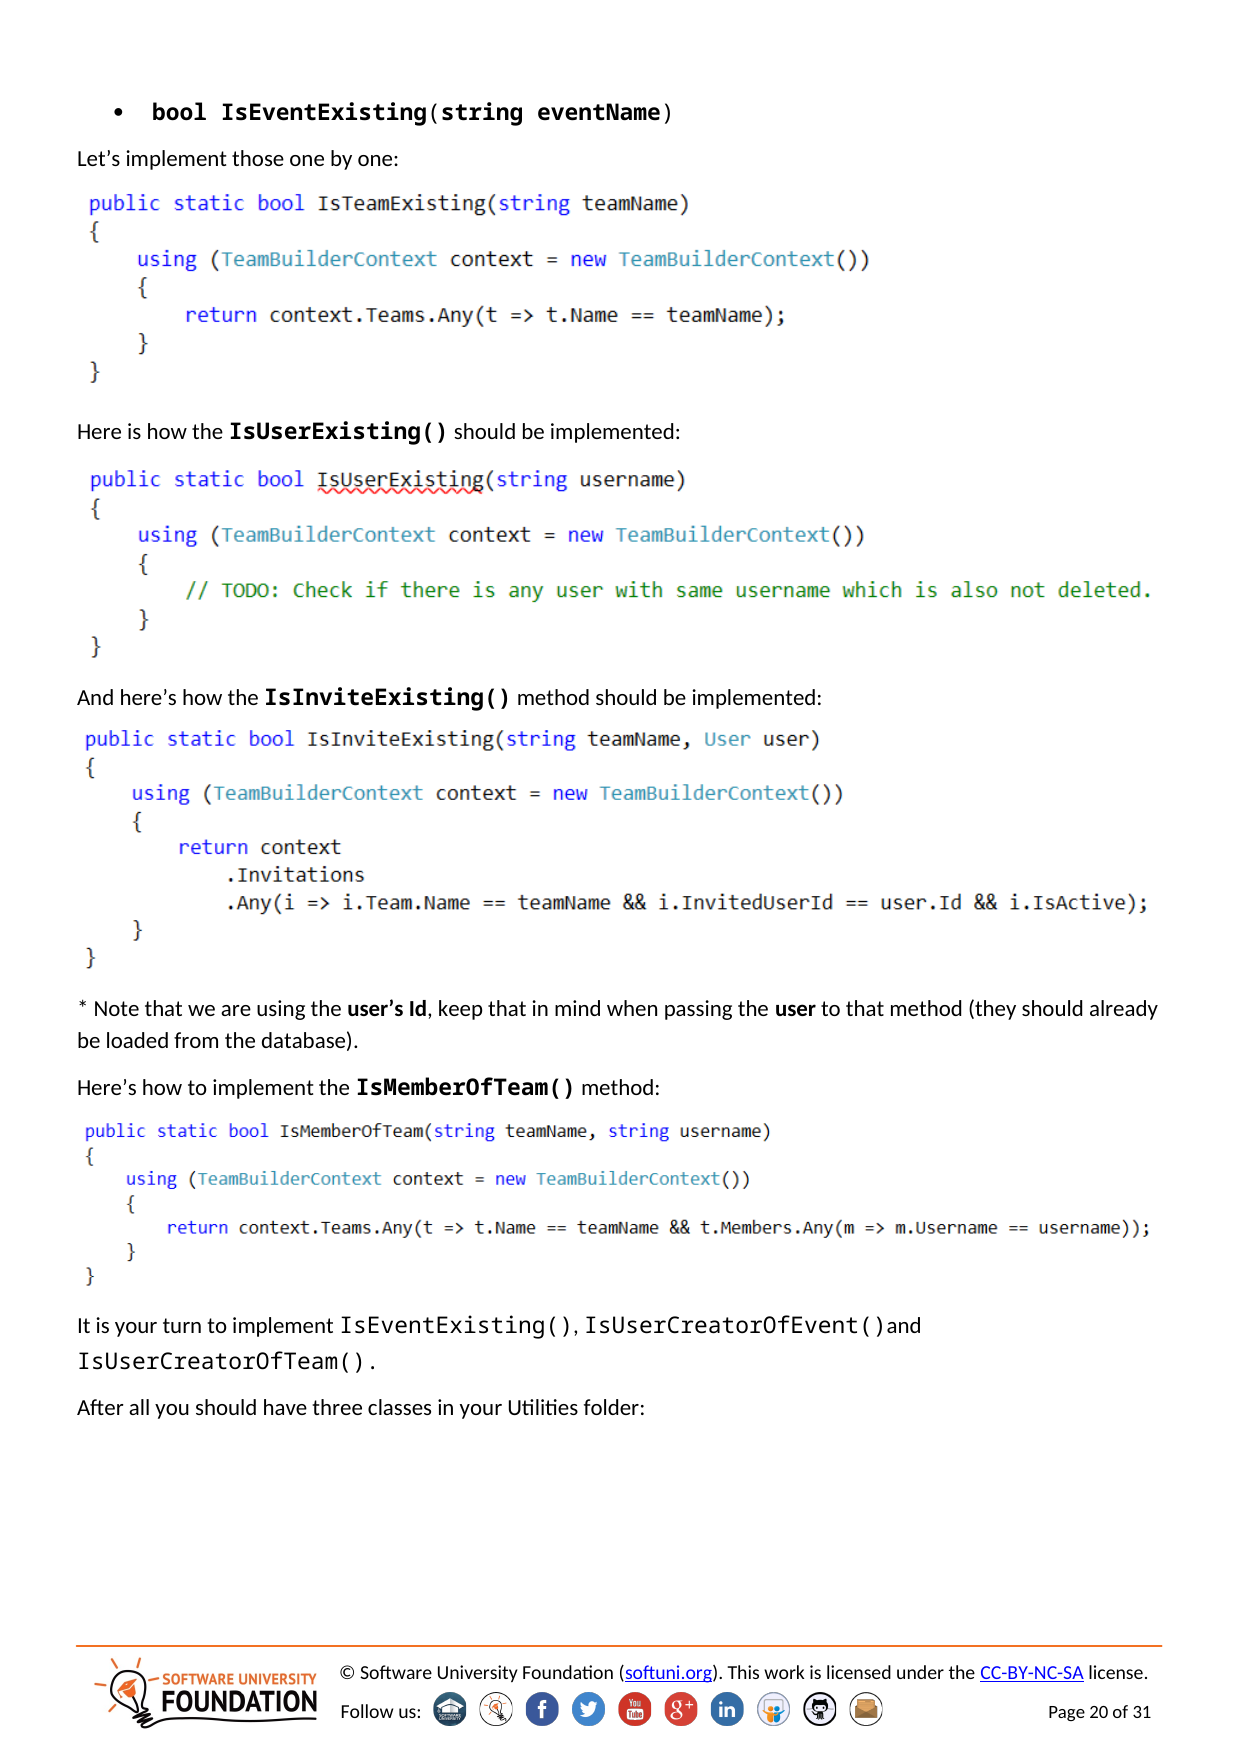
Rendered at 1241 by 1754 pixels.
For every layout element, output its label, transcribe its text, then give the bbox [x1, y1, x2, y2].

text Here’s how to implement the IsMemberOfTeam() method: [77, 1071, 1163, 1102]
picture [710, 1692, 744, 1726]
picture [757, 1692, 790, 1726]
picture [849, 1692, 883, 1726]
list bool IsEventExisting(string eventName) [114, 95, 1163, 127]
picture [93, 1656, 317, 1729]
picture [433, 1692, 467, 1726]
picture [76, 188, 887, 399]
text * Note that we are using the user’s Id, keep that in mind when passing the user to that method (they should already be loaded from the database). [77, 994, 1163, 1054]
picture [803, 1692, 837, 1726]
picture [76, 1119, 1164, 1293]
text Here is how the IsUserExisting() should be implemented: [77, 415, 1163, 446]
picture [76, 463, 1164, 665]
picture [664, 1692, 698, 1726]
picture [479, 1692, 513, 1726]
text And here’s how the IsInviteExisting() method should be implemented: [77, 681, 1163, 712]
text After all you should have three classes in your Utilities folder: [77, 1393, 1163, 1421]
text It is your turn to implement IsEventExisting(), IsUserCreatorOfEvent()and IsUserCreatorOfTeam(). [77, 1309, 1163, 1376]
text Let’s implement those one by one: [77, 144, 1163, 172]
picture [525, 1692, 559, 1726]
picture [618, 1692, 652, 1726]
picture [76, 729, 1164, 978]
picture [572, 1692, 605, 1726]
